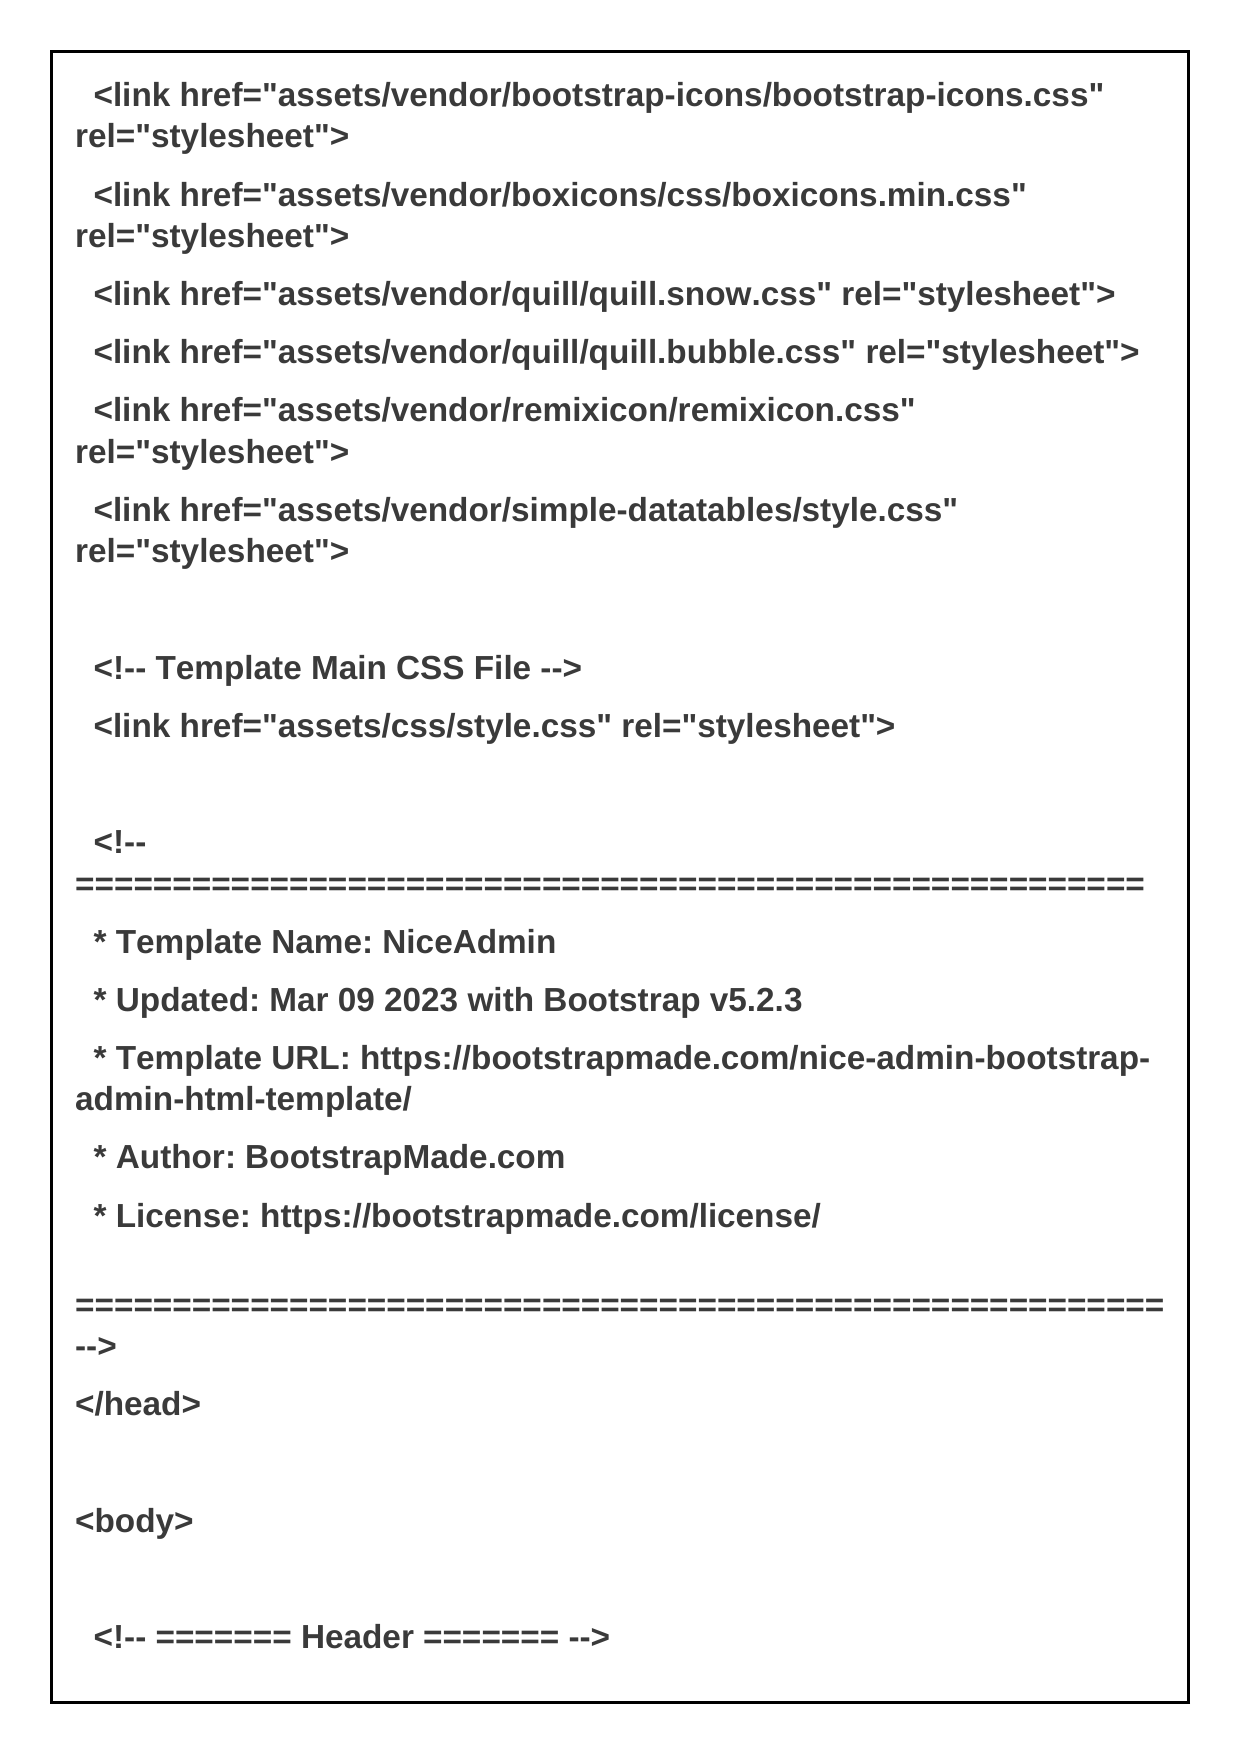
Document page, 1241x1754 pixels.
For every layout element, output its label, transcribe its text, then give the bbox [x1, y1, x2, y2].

text <!-- ======= Header ======= --> [75, 1617, 1165, 1655]
text * Author: BootstrapMade.com [75, 1137, 1165, 1176]
text <link href="assets/vendor/boxicons/css/boxicons.min.css" rel="stylesheet"> [75, 174, 1165, 254]
text * License: https://bootstrapmade.com/license/ [75, 1196, 1165, 1234]
text ======================================================== --> [75, 1254, 1165, 1365]
text <link href="assets/vendor/quill/quill.bubble.css" rel="stylesheet"> [75, 332, 1165, 371]
text <link href="assets/vendor/simple-datatables/style.css" rel="stylesheet"> [75, 490, 1165, 570]
text <link href="assets/vendor/remixicon/remixicon.css" rel="stylesheet"> [75, 390, 1165, 470]
text * Updated: Mar 09 2023 with Bootstrap v5.2.3 [75, 980, 1165, 1018]
text <!-- Template Main CSS File --> [75, 648, 1165, 686]
text <link href="assets/vendor/bootstrap-icons/bootstrap-icons.css" rel="stylesheet"> [75, 75, 1165, 155]
text <!-- ======================================================= [75, 822, 1165, 902]
text * Template URL: https://bootstrapmade.com/nice-admin-bootstrap-admin-html-template/ [75, 1038, 1165, 1118]
text <body> [75, 1501, 1165, 1539]
text * Template Name: NiceAdmin [75, 922, 1165, 960]
text </head> [75, 1384, 1165, 1423]
text <link href="assets/css/style.css" rel="stylesheet"> [75, 706, 1165, 744]
text <link href="assets/vendor/quill/quill.snow.css" rel="stylesheet"> [75, 274, 1165, 313]
